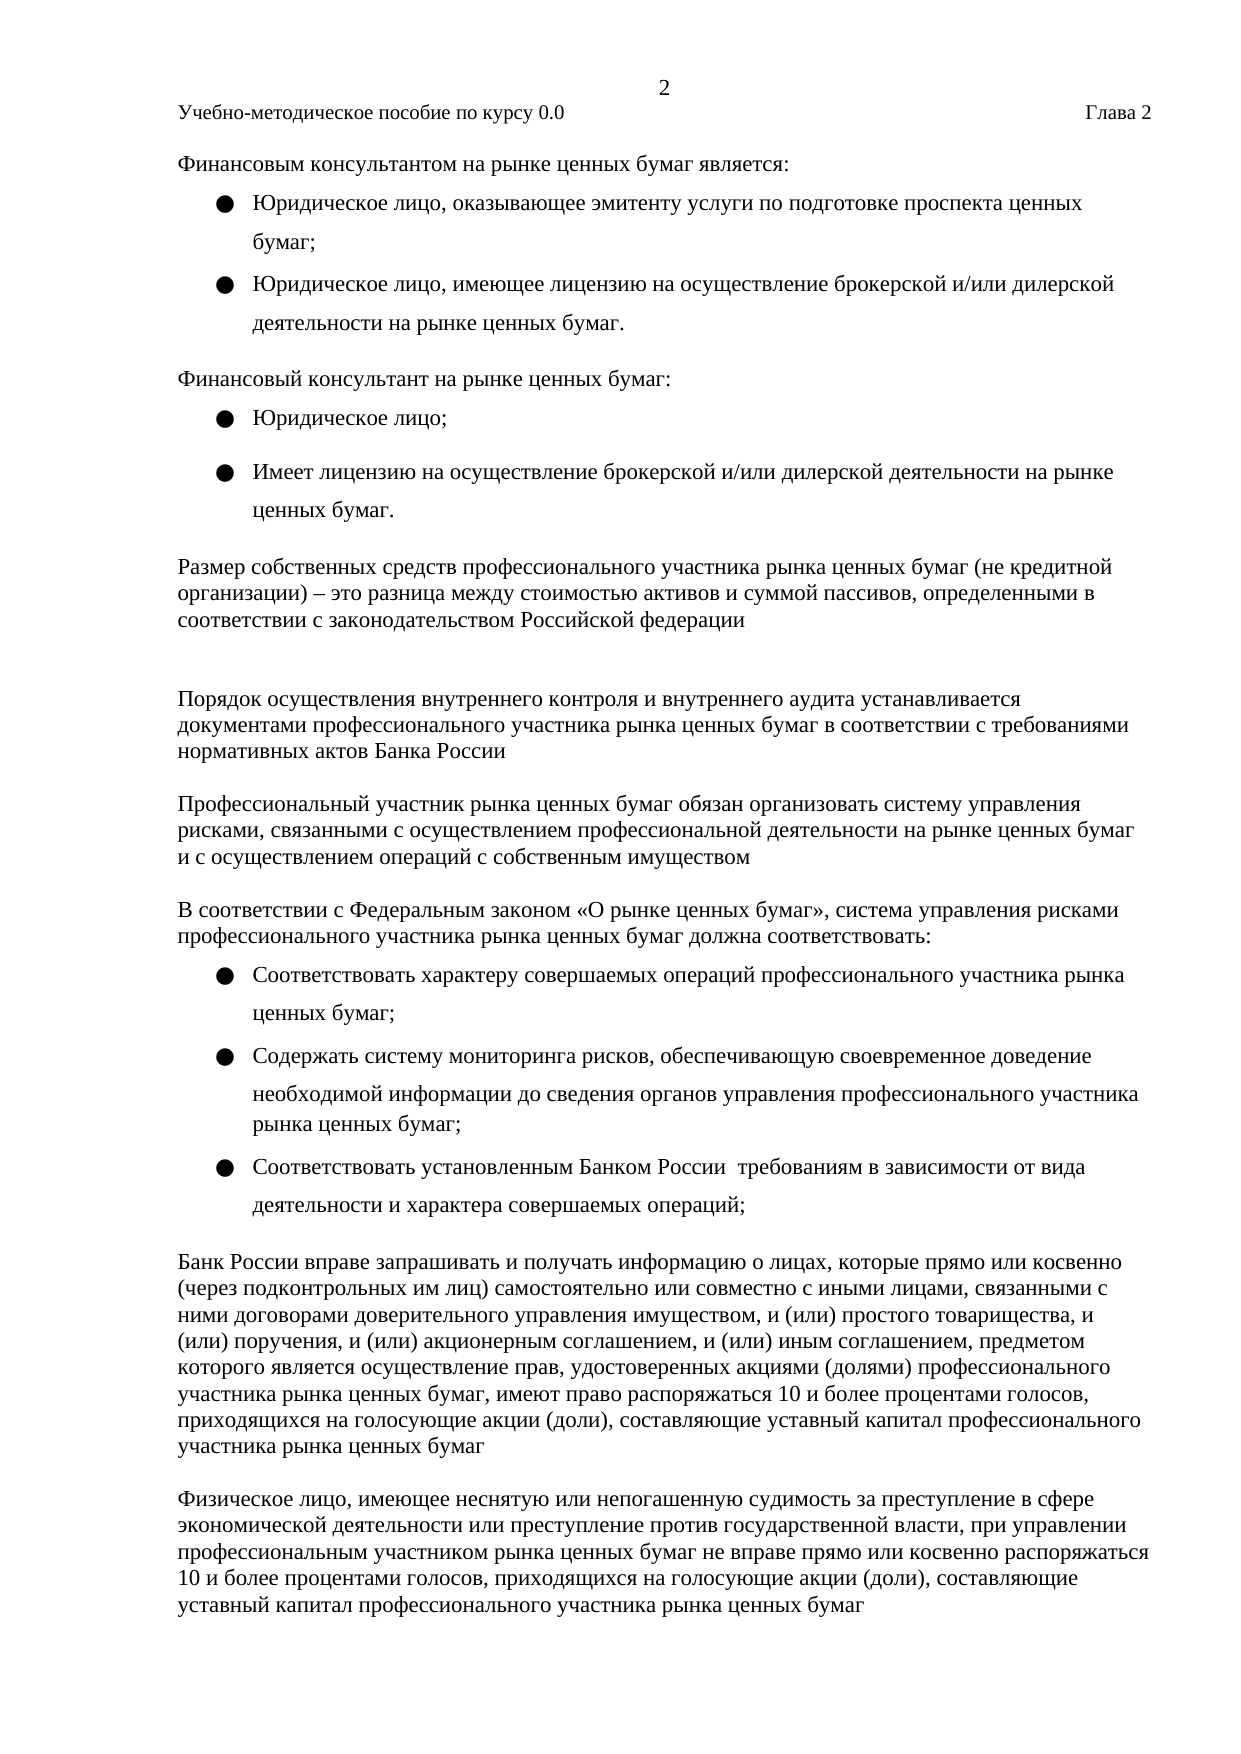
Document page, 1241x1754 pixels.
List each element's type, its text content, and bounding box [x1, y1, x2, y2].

list Содержать систему мониторинга рисков, обеспечивающую своевременное доведение необходимой информации до сведения органов управления профессионального участника рынка ценных бумаг; [215, 1029, 1152, 1137]
list Юридическое лицо, оказывающее эмитенту услуги по подготовке проспекта ценных бумаг; [215, 177, 1152, 254]
text В соответствии с Федеральным законом «О рынке ценных бумаг», система управления рисками профессионального участника рынка ценных бумаг должна соответствовать: [177, 896, 1152, 948]
text Финансовым консультантом на рынке ценных бумаг является: [177, 151, 1152, 177]
list Соответствовать установленным Банком России требованиям в зависимости от вида деятельности и характера совершаемых операций; [215, 1141, 1152, 1218]
text Размер собственных средств профессионального участника рынка ценных бумаг (не кредитной организации) – это разница между стоимостью активов и суммой пассивов, определенными в соответствии с законодательством Российской федерации [177, 553, 1152, 632]
text Профессиональный участник рынка ценных бумаг обязан организовать систему управления рисками, связанными с осуществлением профессиональной деятельности на рынке ценных бумаг и с осуществлением операций с собственным имуществом [177, 790, 1152, 869]
text Банк России вправе запрашивать и получать информацию о лицах, которые прямо или косвенно (через подконтрольных им лиц) самостоятельно или совместно с иными лицами, связанными с ними договорами доверительного управления имуществом, и (или) простого товарищества, и (или) поручения, и (или) акционерным соглашением, и (или) иным соглашением, предметом которого является осуществление прав, удостоверенных акциями (долями) профессионального участника рынка ценных бумаг, имеют право распоряжаться 10 и более процентами голосов, приходящихся на голосующие акции (доли), составляющие уставный капитал профессионального участника рынка ценных бумаг [177, 1248, 1152, 1459]
list Имеет лицензию на осуществление брокерской и/или дилерской деятельности на рынке ценных бумаг. [215, 446, 1152, 523]
list Юридическое лицо; [215, 392, 1152, 439]
text Порядок осуществления внутреннего контроля и внутреннего аудита устанавливается документами профессионального участника рынка ценных бумаг в соответствии с требованиями нормативных актов Банка России [177, 685, 1152, 764]
list Соответствовать характеру совершаемых операций профессионального участника рынка ценных бумаг; [215, 948, 1152, 1026]
text Финансовый консультант на рынке ценных бумаг: [177, 365, 1152, 392]
text Физическое лицо, имеющее неснятую или непогашенную судимость за преступление в сфере экономической деятельности или преступление против государственной власти, при управлении профессиональным участником рынка ценных бумаг не вправе прямо или косвенно распоряжаться 10 и более процентами голосов, приходящихся на голосующие акции (доли), составляющие уставный капитал профессионального участника рынка ценных бумаг [177, 1485, 1152, 1617]
list Юридическое лицо, имеющее лицензию на осуществление брокерской и/или дилерской деятельности на рынке ценных бумаг. [215, 258, 1152, 335]
